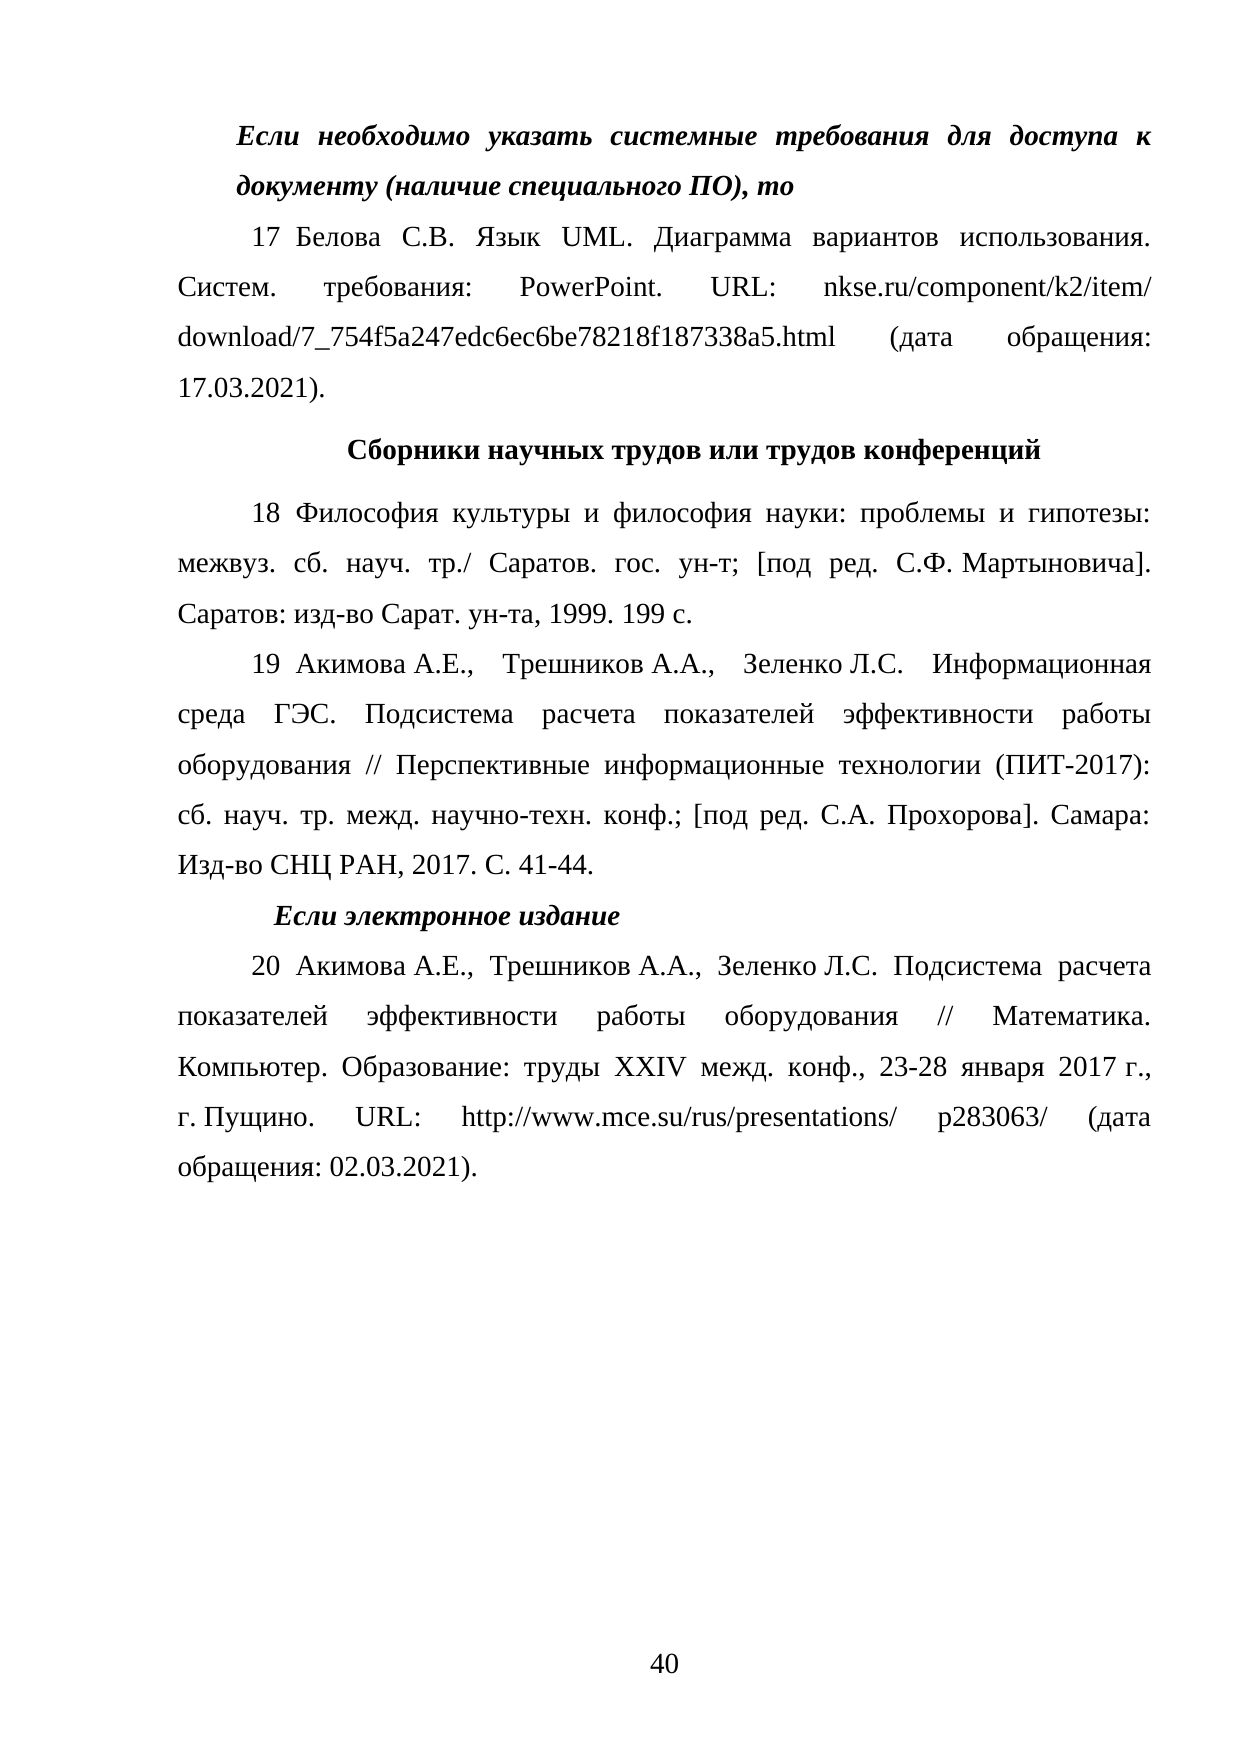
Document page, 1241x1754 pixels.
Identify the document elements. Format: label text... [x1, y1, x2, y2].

text Белова С.В. Язык UML. Диаграмма вариантов использования. Систем. требования: PowerPoint. URL: nkse.ru/component/k2/item/ download/7_754f5a247edc6ec6be78218f187338a5.html (дата обращения: 17.03.2021). [177, 219, 1152, 403]
text Философия культуры и философия науки: проблемы и гипотезы: межвуз. сб. науч. тр./ Саратов. гос. ун-т; [под ред. С.Ф. Мартыновича]. Саратов: изд-во Сарат. ун-та, 1999. 199 с. [177, 495, 1152, 629]
text Акимова А.Е., Трешников А.А., Зеленко Л.С. Подсистема расчета показателей эффективности работы оборудования // Математика. Компьютер. Образование: труды XXIV межд. конф., 23-28 января 2017 г., г. Пущино. URL: http://www.mce.su/rus/presentations/ p283063/ (дата обращения: 02.03.2021). [177, 948, 1152, 1183]
list Если необходимо указать системные требования для доступа к документу (наличие специального ПО), то [236, 118, 1152, 202]
text Акимова А.Е., Трешников А.А., Зеленко Л.С. Информационная среда ГЭС. Подсистема расчета показателей эффективности работы оборудования // Перспективные информационные технологии (ПИТ-2017): сб. науч. тр. межд. научно-техн. конф.; [под ред. С.А. Прохорова]. Самара: Изд-во СНЦ РАН, 2017. С. 41-44. [177, 646, 1152, 881]
text Сборники научных трудов или трудов конференций [177, 432, 1152, 466]
list Если электронное издание [274, 898, 1152, 931]
